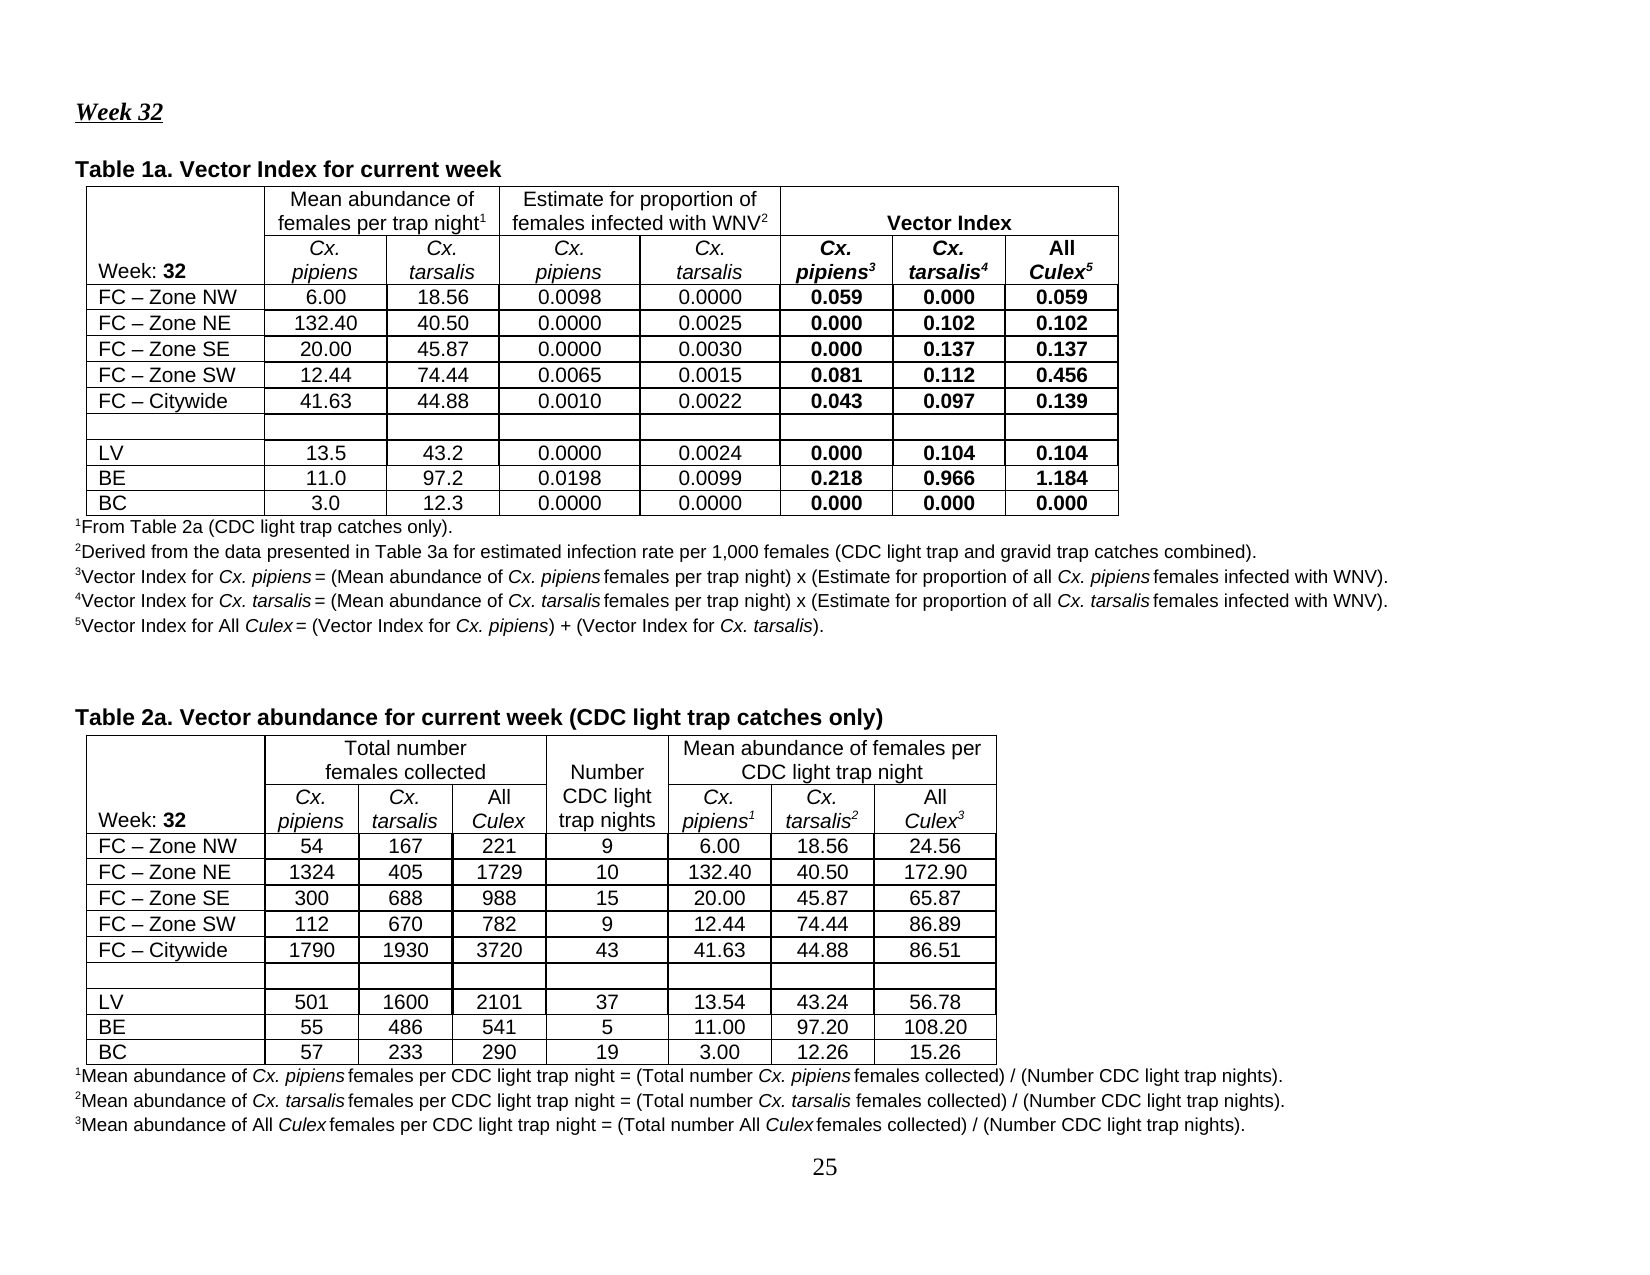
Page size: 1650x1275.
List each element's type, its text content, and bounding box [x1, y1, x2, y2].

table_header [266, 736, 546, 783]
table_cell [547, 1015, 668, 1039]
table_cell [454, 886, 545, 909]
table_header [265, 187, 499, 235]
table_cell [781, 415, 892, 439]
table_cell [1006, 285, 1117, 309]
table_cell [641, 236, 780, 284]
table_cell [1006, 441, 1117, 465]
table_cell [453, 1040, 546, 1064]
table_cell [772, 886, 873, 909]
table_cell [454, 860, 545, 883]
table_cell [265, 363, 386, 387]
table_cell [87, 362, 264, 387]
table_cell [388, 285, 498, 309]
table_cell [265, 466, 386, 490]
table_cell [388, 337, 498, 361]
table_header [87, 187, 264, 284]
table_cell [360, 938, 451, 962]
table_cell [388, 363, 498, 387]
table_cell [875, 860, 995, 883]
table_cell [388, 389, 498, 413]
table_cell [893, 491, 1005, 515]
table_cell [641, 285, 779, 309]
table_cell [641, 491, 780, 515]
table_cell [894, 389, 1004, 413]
text 4Vector Index for Cx. tarsalis = (Mean abundance of Cx. tarsalis females per trap night) x (Estimate for proportion of all Cx. tarsalis females infected with WNV). [75, 590, 1575, 612]
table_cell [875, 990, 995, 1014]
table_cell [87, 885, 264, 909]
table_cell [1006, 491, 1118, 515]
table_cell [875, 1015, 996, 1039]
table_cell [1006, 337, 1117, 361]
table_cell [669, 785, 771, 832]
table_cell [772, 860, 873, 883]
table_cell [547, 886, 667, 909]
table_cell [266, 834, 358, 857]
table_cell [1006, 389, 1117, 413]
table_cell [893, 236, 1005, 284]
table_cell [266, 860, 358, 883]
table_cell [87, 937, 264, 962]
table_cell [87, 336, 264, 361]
text 2Derived from the data presented in Table 3a for estimated infection rate per 1,000 females (CDC light trap and gravid trap catches combined). [75, 541, 1575, 562]
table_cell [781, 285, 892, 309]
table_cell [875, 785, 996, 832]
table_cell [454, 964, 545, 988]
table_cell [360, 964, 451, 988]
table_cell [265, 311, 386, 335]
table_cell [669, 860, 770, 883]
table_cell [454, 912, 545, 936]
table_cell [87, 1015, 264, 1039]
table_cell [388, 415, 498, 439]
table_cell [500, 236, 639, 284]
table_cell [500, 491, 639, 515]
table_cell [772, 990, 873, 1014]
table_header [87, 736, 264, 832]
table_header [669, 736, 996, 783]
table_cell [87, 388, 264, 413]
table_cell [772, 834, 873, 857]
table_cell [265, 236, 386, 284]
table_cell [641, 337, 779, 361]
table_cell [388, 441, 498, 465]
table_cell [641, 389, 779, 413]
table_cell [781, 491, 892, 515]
text Table 2a. Vector abundance for current week (CDC light trap catches only) [75, 704, 1575, 731]
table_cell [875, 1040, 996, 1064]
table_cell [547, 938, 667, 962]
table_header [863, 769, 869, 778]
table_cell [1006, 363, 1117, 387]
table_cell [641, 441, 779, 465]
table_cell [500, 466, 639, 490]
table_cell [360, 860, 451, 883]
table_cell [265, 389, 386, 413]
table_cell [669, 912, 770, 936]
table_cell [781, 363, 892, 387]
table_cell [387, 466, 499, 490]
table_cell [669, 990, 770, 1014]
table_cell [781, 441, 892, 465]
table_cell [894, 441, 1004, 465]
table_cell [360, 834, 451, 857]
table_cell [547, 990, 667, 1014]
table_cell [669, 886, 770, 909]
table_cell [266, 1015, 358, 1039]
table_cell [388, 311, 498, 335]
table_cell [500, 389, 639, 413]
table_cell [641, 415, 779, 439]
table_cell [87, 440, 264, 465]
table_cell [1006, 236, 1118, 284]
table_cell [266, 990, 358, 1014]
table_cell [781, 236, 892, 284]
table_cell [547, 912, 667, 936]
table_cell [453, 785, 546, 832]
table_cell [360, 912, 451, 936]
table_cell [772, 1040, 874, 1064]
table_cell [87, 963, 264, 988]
text 2Mean abundance of Cx. tarsalis females per CDC light trap night = (Total number Cx. tarsalis females collected) / (Number CDC light trap nights). [75, 1089, 1575, 1111]
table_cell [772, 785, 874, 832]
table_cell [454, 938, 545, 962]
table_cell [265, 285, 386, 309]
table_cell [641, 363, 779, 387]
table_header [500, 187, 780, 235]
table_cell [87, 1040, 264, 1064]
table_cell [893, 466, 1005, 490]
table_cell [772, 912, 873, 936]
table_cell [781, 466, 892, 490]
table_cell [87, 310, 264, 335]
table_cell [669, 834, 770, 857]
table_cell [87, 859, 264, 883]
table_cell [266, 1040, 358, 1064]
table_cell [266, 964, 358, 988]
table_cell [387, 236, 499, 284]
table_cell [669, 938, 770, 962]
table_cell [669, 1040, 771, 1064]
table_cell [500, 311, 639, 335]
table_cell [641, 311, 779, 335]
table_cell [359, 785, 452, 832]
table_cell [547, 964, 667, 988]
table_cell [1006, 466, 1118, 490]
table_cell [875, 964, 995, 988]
text 1Mean abundance of Cx. pipiens females per CDC light trap night = (Total number Cx. pipiens females collected) / (Number CDC light trap nights). [75, 1065, 1575, 1086]
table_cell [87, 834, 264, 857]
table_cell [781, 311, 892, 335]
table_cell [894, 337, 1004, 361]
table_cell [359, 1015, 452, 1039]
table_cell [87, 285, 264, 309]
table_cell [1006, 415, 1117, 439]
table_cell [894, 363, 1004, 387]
text Table 1a. Vector Index for current week [75, 156, 1575, 182]
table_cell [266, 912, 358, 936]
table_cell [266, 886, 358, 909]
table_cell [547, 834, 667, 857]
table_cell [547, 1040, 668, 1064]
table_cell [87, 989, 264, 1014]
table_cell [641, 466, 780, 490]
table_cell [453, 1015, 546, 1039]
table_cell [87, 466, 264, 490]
text Week 32 [75, 97, 1575, 125]
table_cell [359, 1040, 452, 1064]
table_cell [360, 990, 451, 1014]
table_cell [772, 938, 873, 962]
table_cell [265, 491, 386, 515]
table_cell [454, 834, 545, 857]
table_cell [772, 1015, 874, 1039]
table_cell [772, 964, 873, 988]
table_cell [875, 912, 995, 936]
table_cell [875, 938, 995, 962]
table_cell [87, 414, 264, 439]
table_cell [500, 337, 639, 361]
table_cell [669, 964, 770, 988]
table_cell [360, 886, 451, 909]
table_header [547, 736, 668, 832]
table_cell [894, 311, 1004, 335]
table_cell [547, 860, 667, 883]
text 1From Table 2a (CDC light trap catches only). [75, 516, 1575, 537]
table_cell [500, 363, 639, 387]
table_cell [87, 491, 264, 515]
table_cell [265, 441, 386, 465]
text 3Mean abundance of All Culex females per CDC light trap night = (Total number All Culex females collected) / (Number CDC light trap nights). [75, 1114, 1575, 1136]
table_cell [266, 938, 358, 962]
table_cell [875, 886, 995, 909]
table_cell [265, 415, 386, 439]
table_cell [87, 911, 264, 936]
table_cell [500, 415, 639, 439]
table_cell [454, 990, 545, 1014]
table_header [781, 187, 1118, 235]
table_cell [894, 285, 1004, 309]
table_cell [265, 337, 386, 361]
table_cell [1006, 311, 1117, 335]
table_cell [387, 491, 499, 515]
text 5Vector Index for All Culex = (Vector Index for Cx. pipiens) + (Vector Index for Cx. tarsalis). [75, 615, 1575, 637]
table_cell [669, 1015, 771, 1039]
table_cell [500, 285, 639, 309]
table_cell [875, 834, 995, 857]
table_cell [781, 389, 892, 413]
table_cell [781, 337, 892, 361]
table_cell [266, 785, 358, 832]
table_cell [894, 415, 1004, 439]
text 3Vector Index for Cx. pipiens = (Mean abundance of Cx. pipiens females per trap night) x (Estimate for proportion of all Cx. pipiens females infected with WNV). [75, 566, 1575, 587]
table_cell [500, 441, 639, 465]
